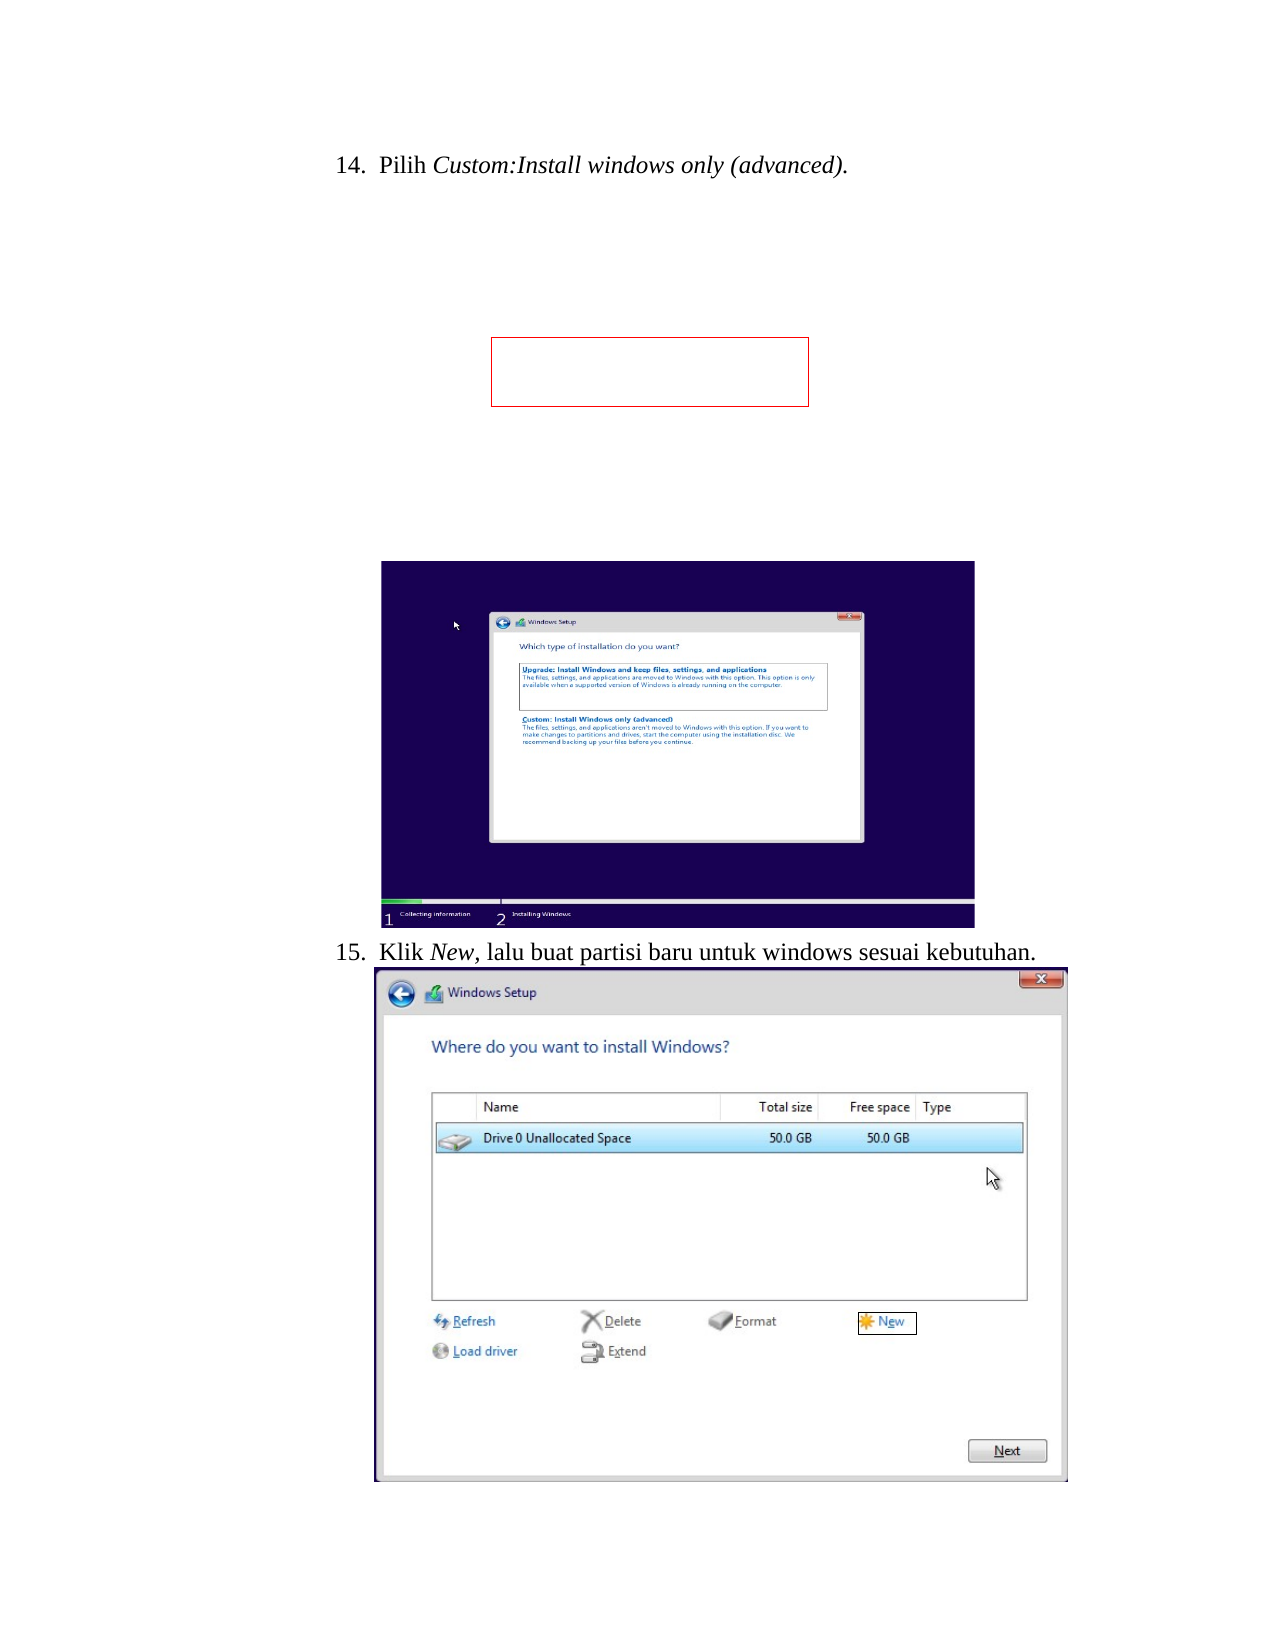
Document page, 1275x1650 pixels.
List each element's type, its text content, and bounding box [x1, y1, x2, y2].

picture [381, 561, 975, 928]
list Klik New, lalu buat partisi baru untuk windows sesuai kebutuhan. [335, 937, 1127, 966]
table_header [492, 338, 808, 406]
list Pilih Custom:Install windows only (advanced). [335, 150, 1127, 179]
picture [374, 967, 1068, 1482]
